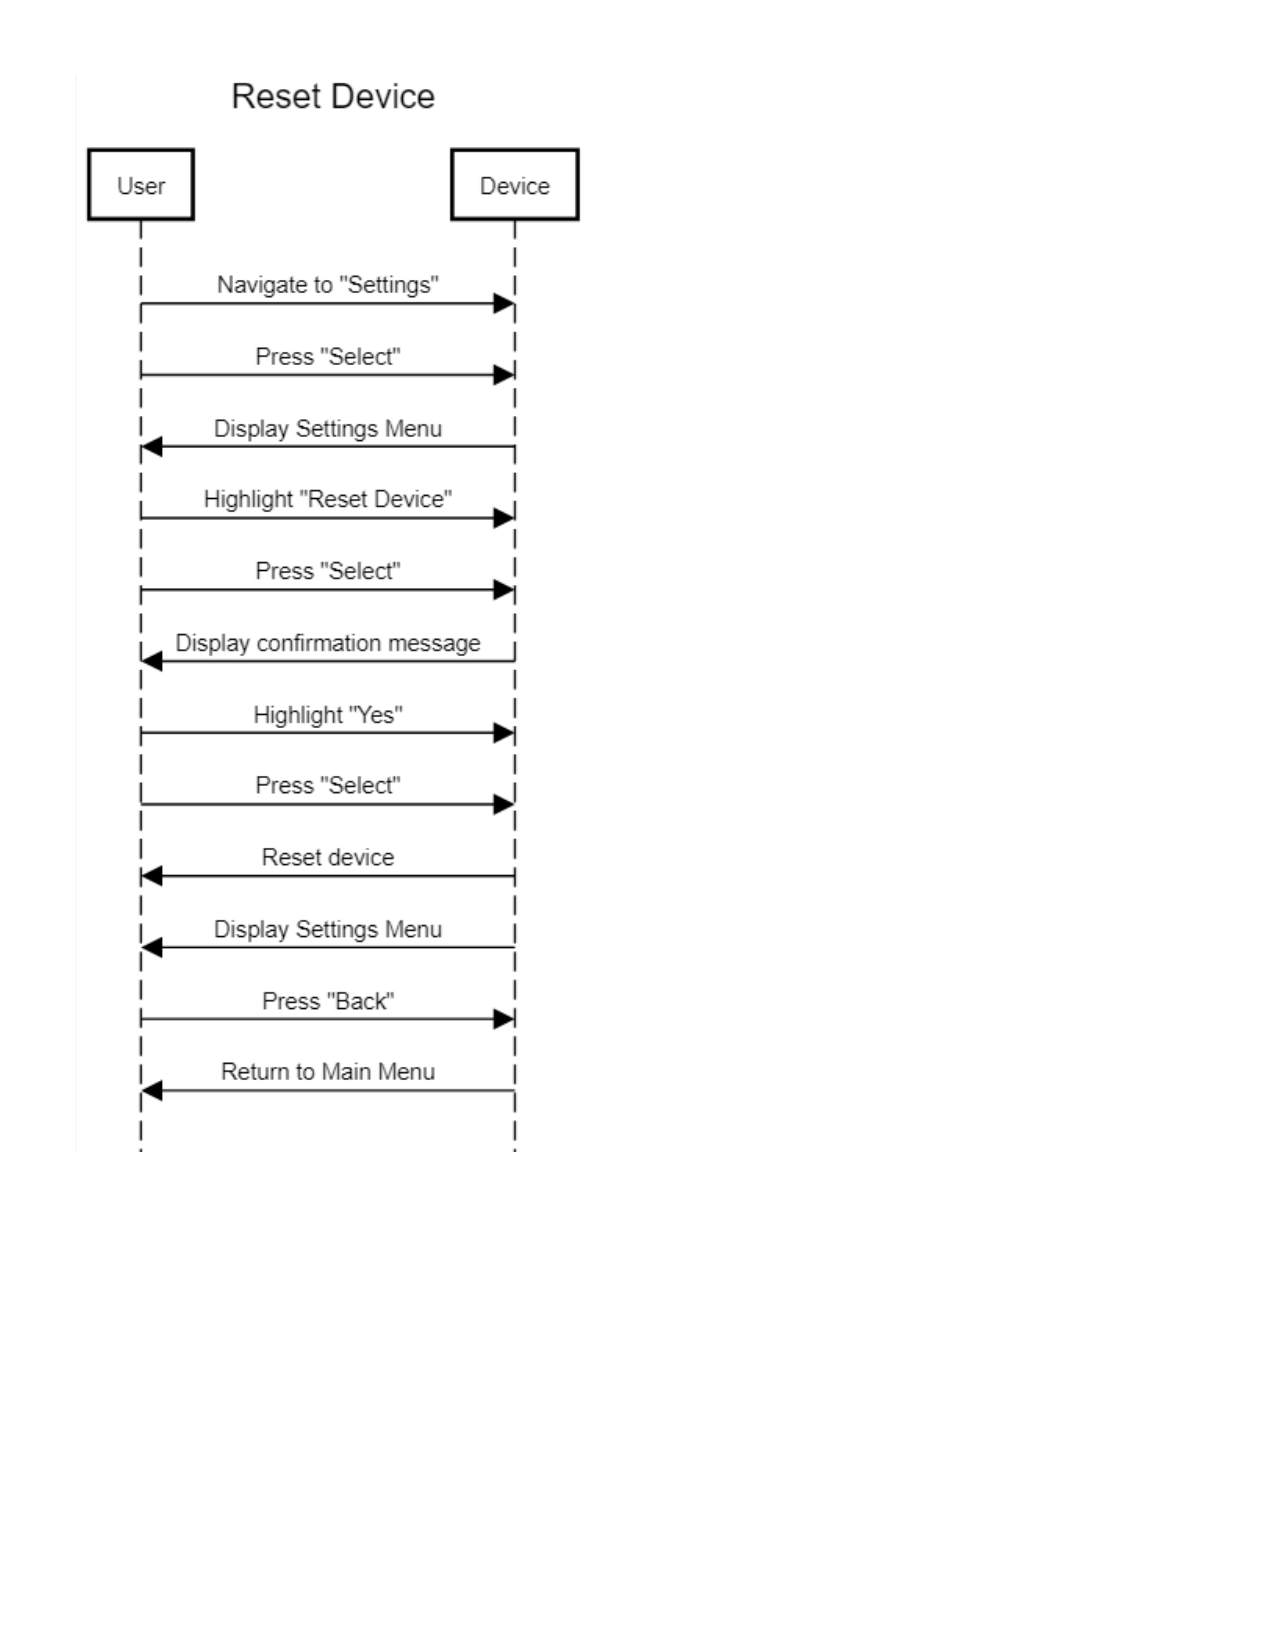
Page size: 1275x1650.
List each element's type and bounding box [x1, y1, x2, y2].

picture [75, 75, 588, 1152]
